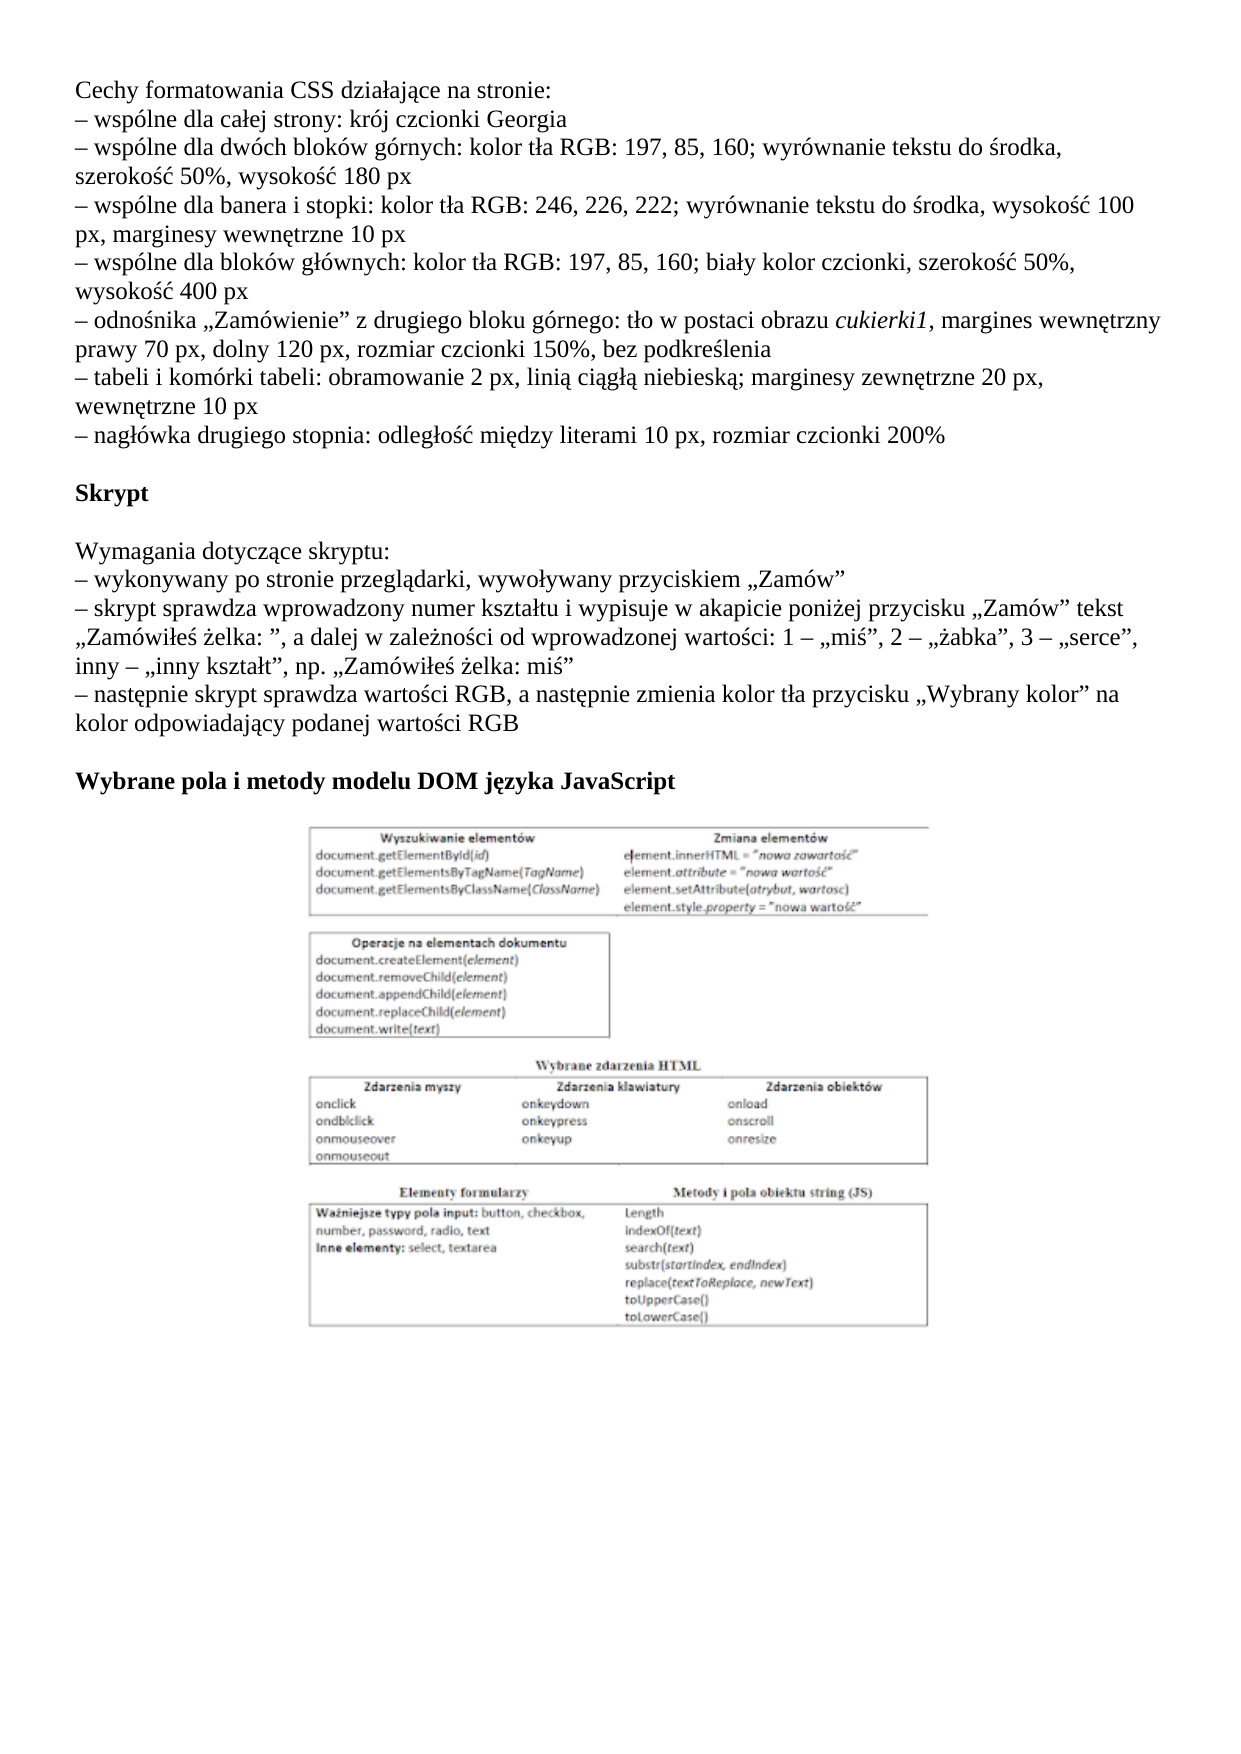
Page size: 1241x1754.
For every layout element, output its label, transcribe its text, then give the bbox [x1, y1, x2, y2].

picture [307, 824, 933, 1332]
text Wymagania dotyczące skryptu: – wykonywany po stronie przeglądarki, wywoływany przyciskiem „Zamów” – skrypt sprawdza wprowadzony numer kształtu i wypisuje w akapicie poniżej przycisku „Zamów” tekst „Zamówiłeś żelka: ”, a dalej w zależności od wprowadzonej wartości: 1 – „miś”, 2 – „żabka”, 3 – „serce”, inny – „inny kształt”, np. „Zamówiłeś żelka: miś” – następnie skrypt sprawdza wartości RGB, a następnie zmienia kolor tła przycisku „Wybrany kolor” na kolor odpowiadający podanej wartości RGB [75, 536, 1165, 737]
text Cechy formatowania CSS działające na stronie: – wspólne dla całej strony: krój czcionki Georgia – wspólne dla dwóch bloków górnych: kolor tła RGB: 197, 85, 160; wyrównanie tekstu do środka, szerokość 50%, wysokość 180 px – wspólne dla banera i stopki: kolor tła RGB: 246, 226, 222; wyrównanie tekstu do środka, wysokość 100 px, marginesy wewnętrzne 10 px – wspólne dla bloków głównych: kolor tła RGB: 197, 85, 160; biały kolor czcionki, szerokość 50%, wysokość 400 px – odnośnika „Zamówienie” z drugiego bloku górnego: tło w postaci obrazu cukierki1, margines wewnętrzny prawy 70 px, dolny 120 px, rozmiar czcionki 150%, bez podkreślenia – tabeli i komórki tabeli: obramowanie 2 px, linią ciągłą niebieską; marginesy zewnętrzne 20 px, wewnętrzne 10 px – nagłówka drugiego stopnia: odległość między literami 10 px, rozmiar czcionki 200% [75, 75, 1165, 449]
text Wybrane pola i metody modelu DOM języka JavaScript [75, 766, 1165, 795]
text Skrypt [75, 478, 1165, 507]
